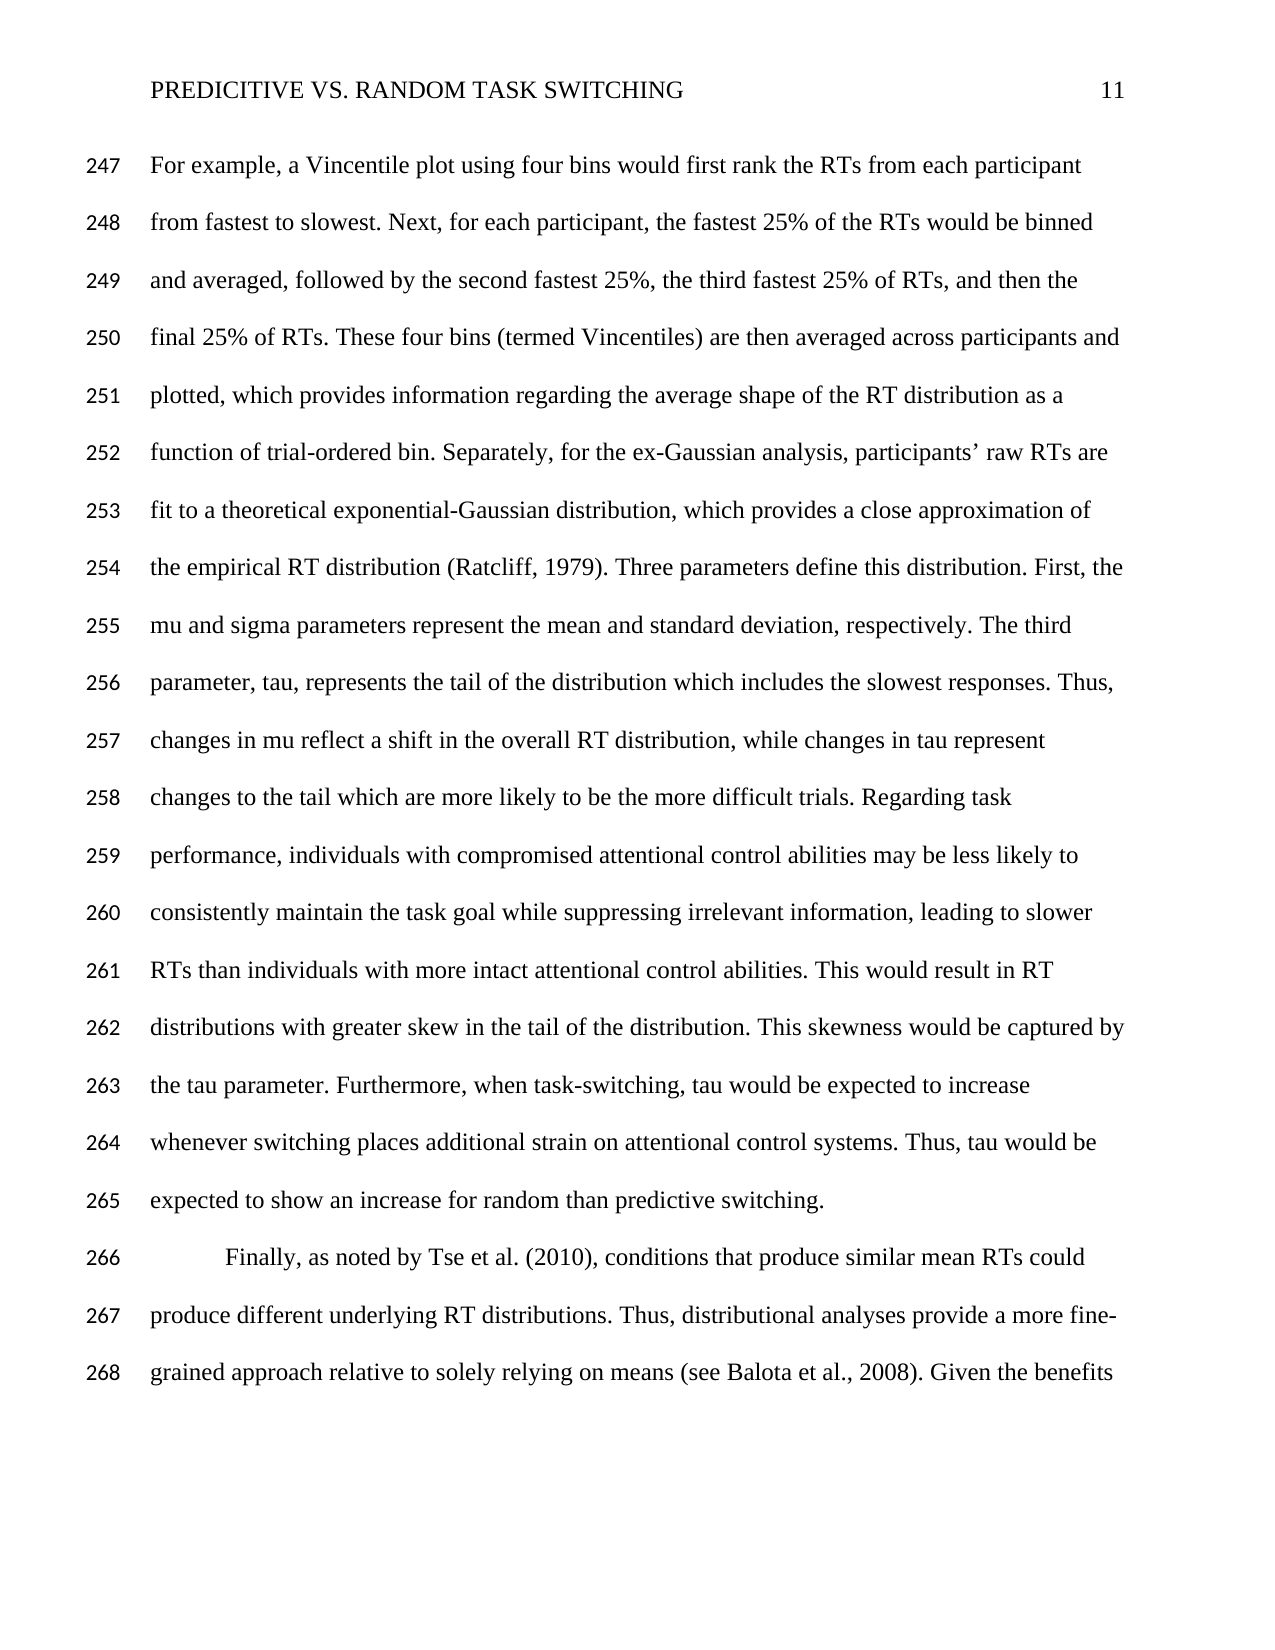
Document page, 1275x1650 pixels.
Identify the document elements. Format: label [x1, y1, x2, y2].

text [150, 1242, 1125, 1386]
text [150, 150, 1125, 1214]
